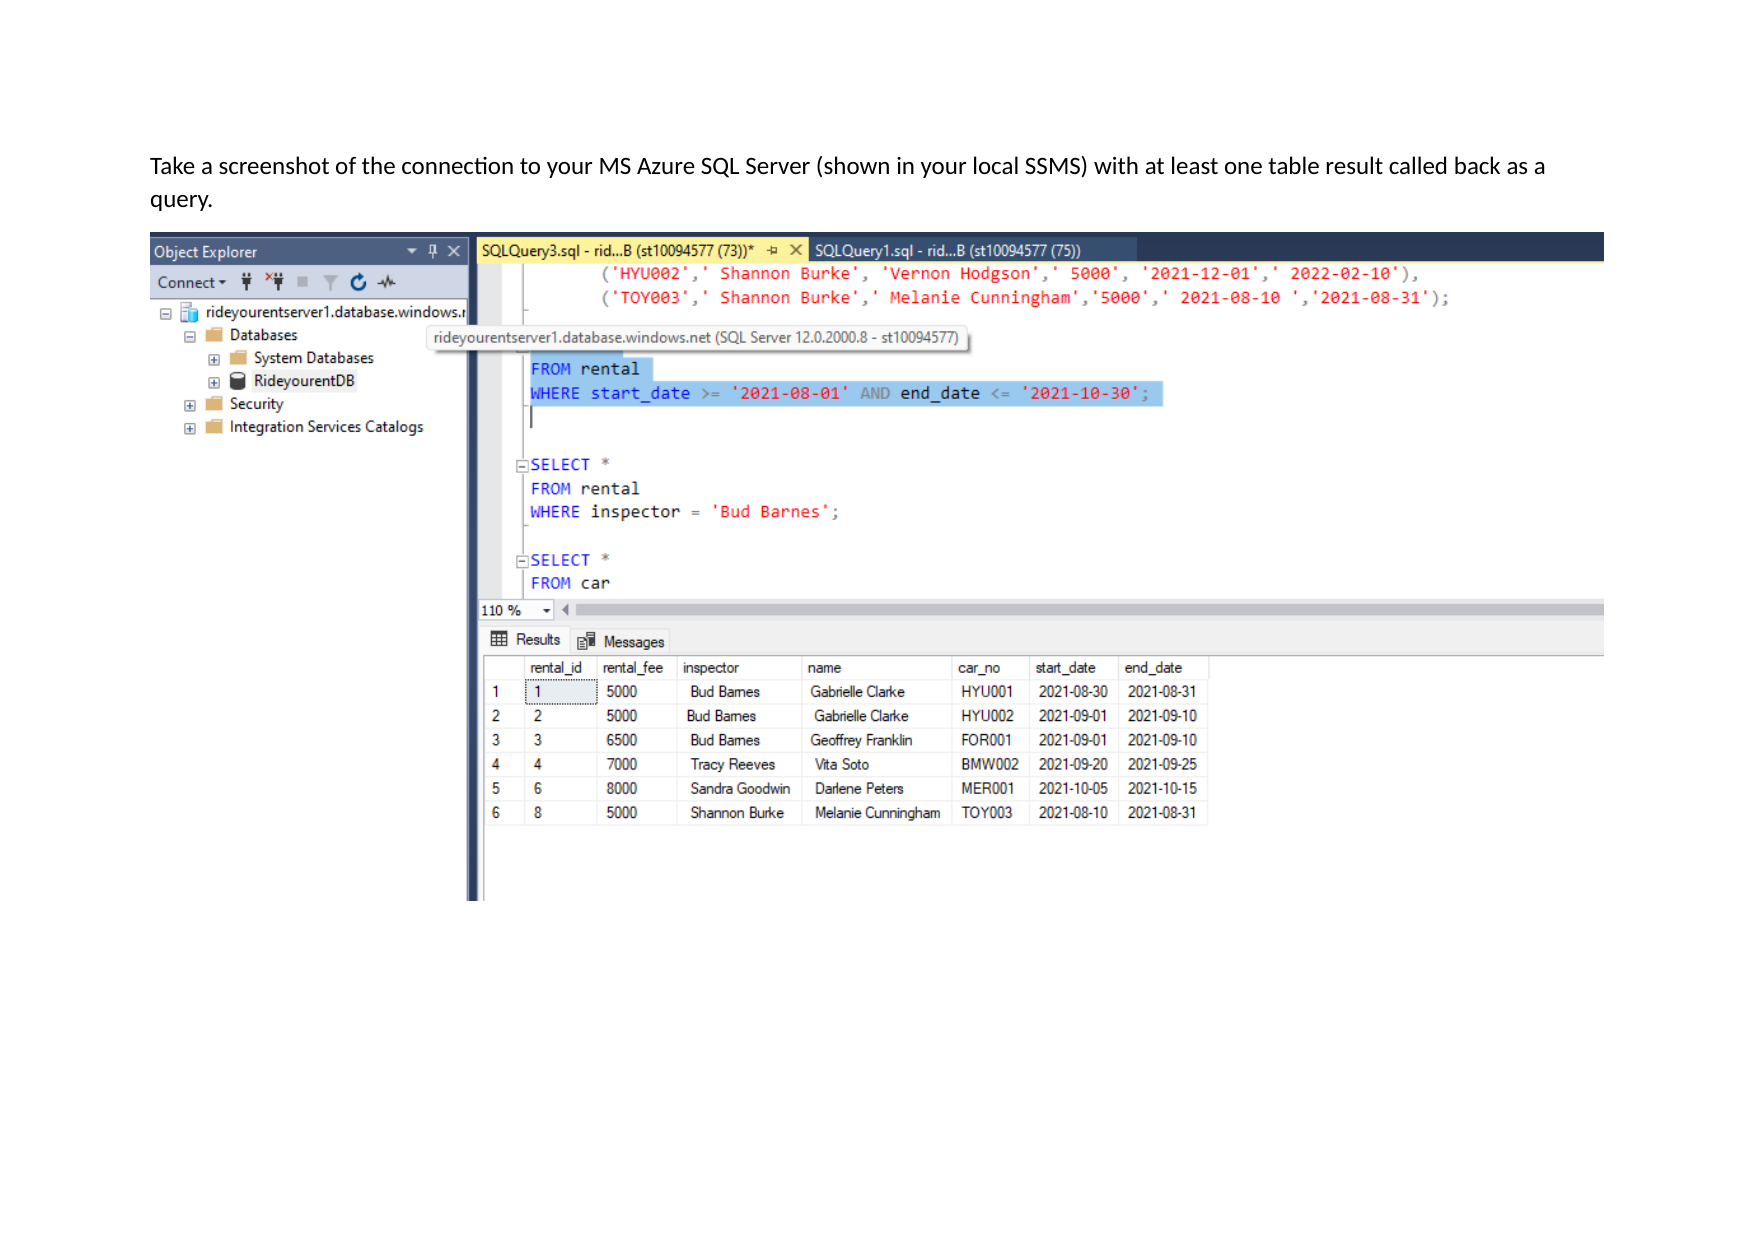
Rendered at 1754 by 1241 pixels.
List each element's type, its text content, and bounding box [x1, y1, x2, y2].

picture [150, 232, 1604, 901]
text Take a screenshot of the connection to your MS Azure SQL Server (shown in your local SSMS) with at least one table result called back as a query. [150, 150, 1604, 213]
